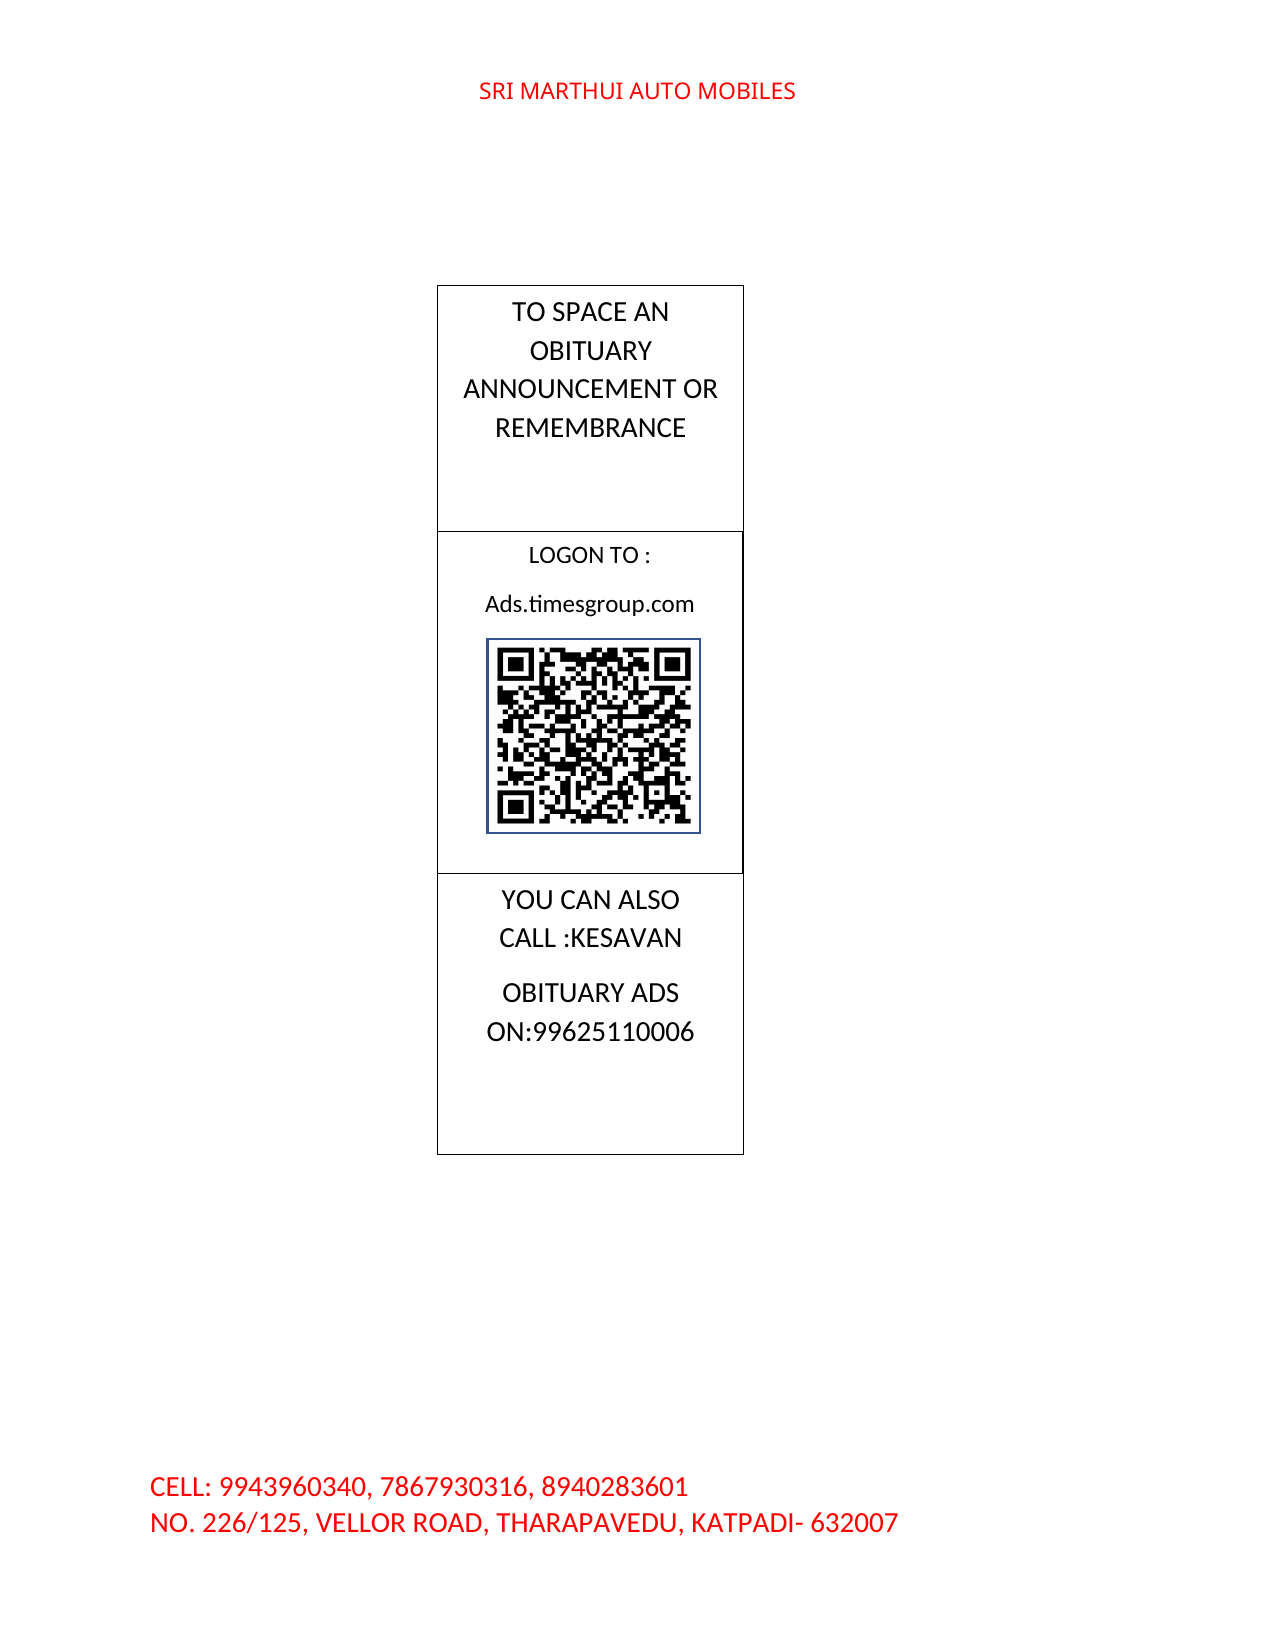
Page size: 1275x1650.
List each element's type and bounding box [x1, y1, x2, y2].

picture [489, 640, 699, 832]
